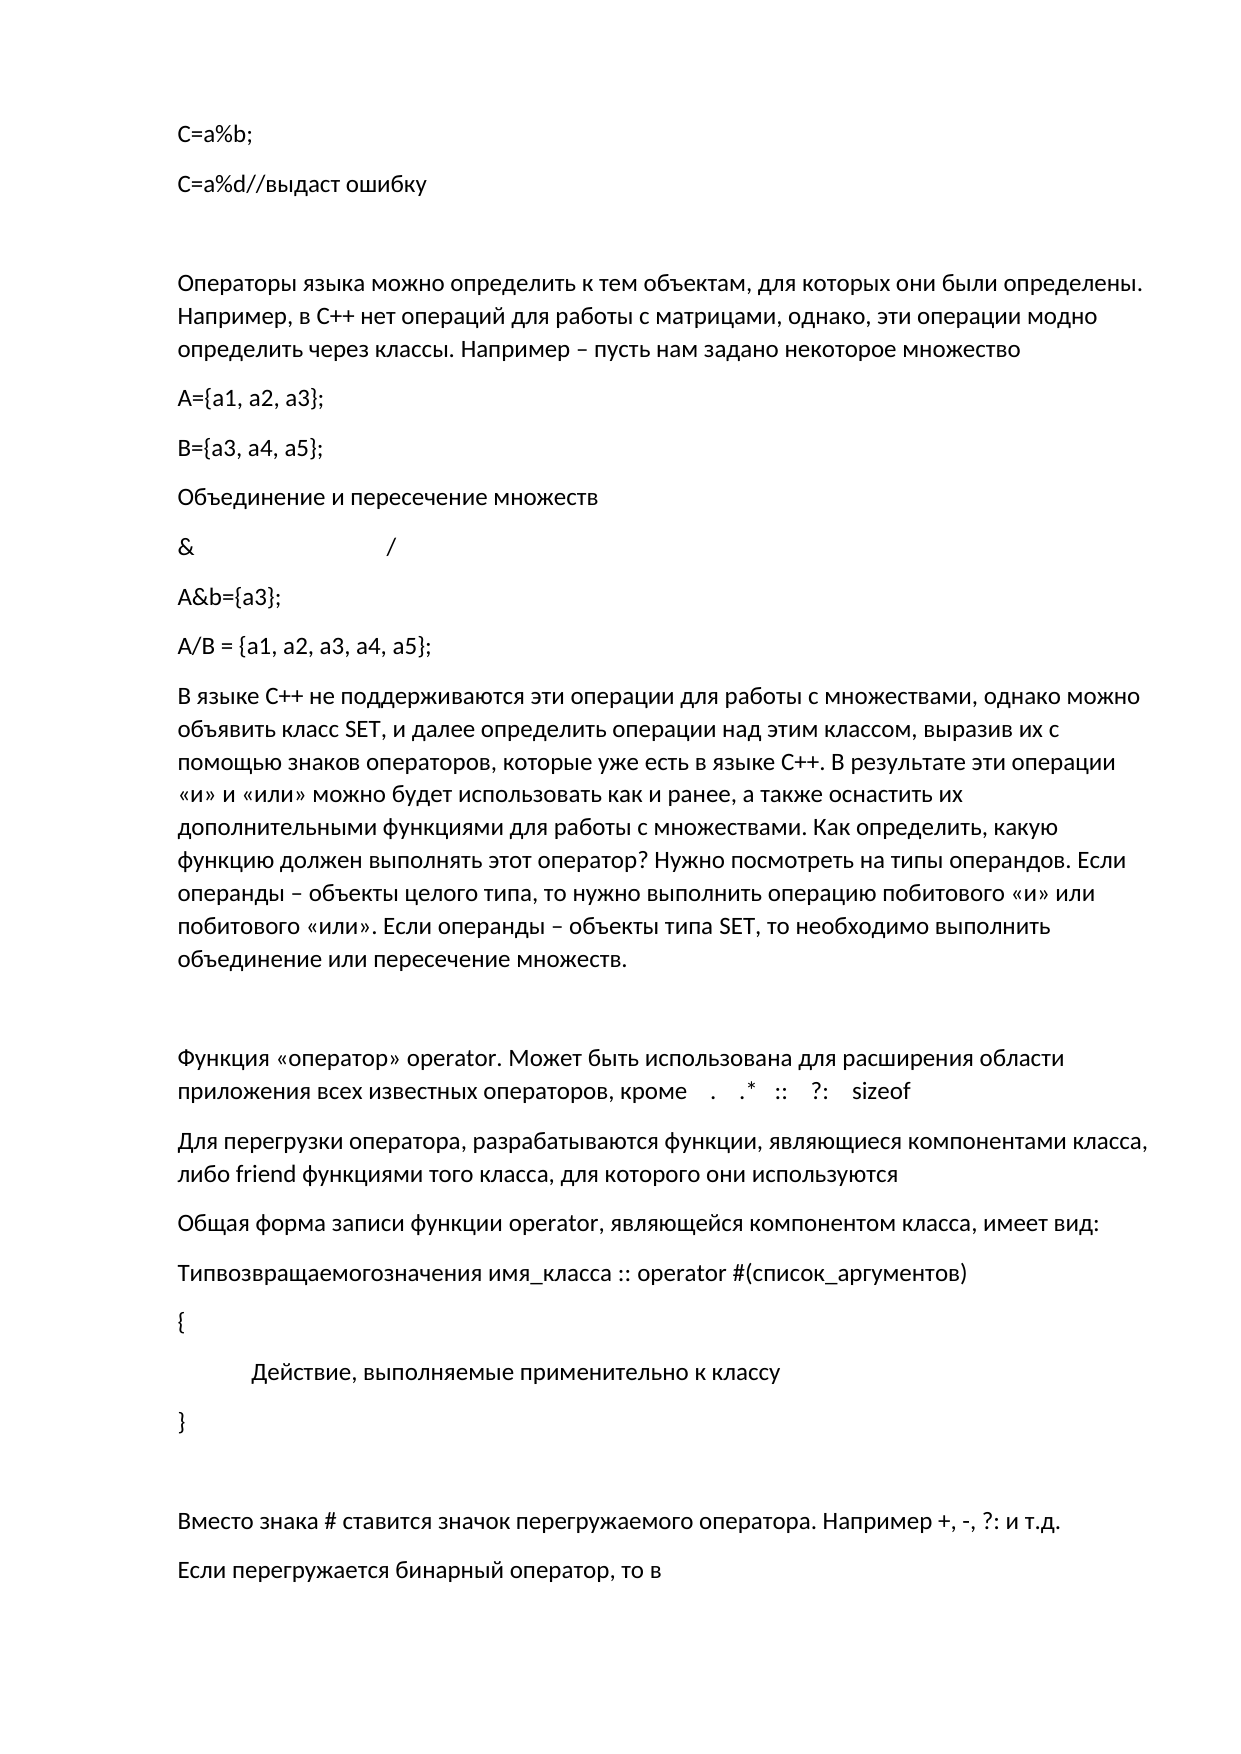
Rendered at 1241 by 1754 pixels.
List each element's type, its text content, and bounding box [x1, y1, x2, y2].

text Типвозвращаемогозначения имя_класса :: operator #(список_аргументов) [177, 1257, 1152, 1287]
text Для перегрузки оператора, разрабатываются функции, являющиеся компонентами класса, либо friend функциями того класса, для которого они используются [177, 1125, 1152, 1188]
text А={a1, a2, a3}; [177, 382, 1152, 413]
text C=a%d//выдаст ошибку [177, 168, 1152, 198]
text A/B = {a1, a2, a3, a4, a5}; [177, 630, 1152, 661]
text Функция «оператор» operator. Может быть использована для расширения области приложения всех известных операторов, кроме . .* :: ?: sizeof [177, 1042, 1152, 1106]
text Если перегружается бинарный оператор, то в [177, 1554, 1152, 1585]
text Общая форма записи функции operator, являющейся компонентом класса, имеет вид: [177, 1207, 1152, 1238]
text { [177, 1306, 1152, 1337]
text A&b={a3}; [177, 581, 1152, 611]
text C=a%b; [177, 118, 1152, 149]
text Вместо знака # ставится значок перегружаемого оператора. Например +, -, ?: и т.д. [177, 1505, 1152, 1535]
text } [177, 1406, 1152, 1436]
text Объединение и пересечение множеств [177, 481, 1152, 512]
text B={a3, a4, a5}; [177, 432, 1152, 462]
text Действие, выполняемые применительно к классу [177, 1356, 1152, 1387]
text В языке С++ не поддерживаются эти операции для работы с множествами, однако можно объявить класс SET, и далее определить операции над этим классом, выразив их с помощью знаков операторов, которые уже есть в языке С++. В результате эти операции «и» и «или» можно будет использовать как и ранее, а также оснастить их дополнительными функциями для работы с множествами. Как определить, какую функцию должен выполнять этот оператор? Нужно посмотреть на типы операндов. Если операнды – объекты целого типа, то нужно выполнить операцию побитового «и» или побитового «или». Если операнды – объекты типа SET, то необходимо выполнить объединение или пересечение множеств. [177, 680, 1152, 974]
text & / [177, 531, 1152, 562]
text Операторы языка можно определить к тем объектам, для которых они были определены. Например, в С++ нет операций для работы с матрицами, однако, эти операции модно определить через классы. Например – пусть нам задано некоторое множество [177, 267, 1152, 363]
